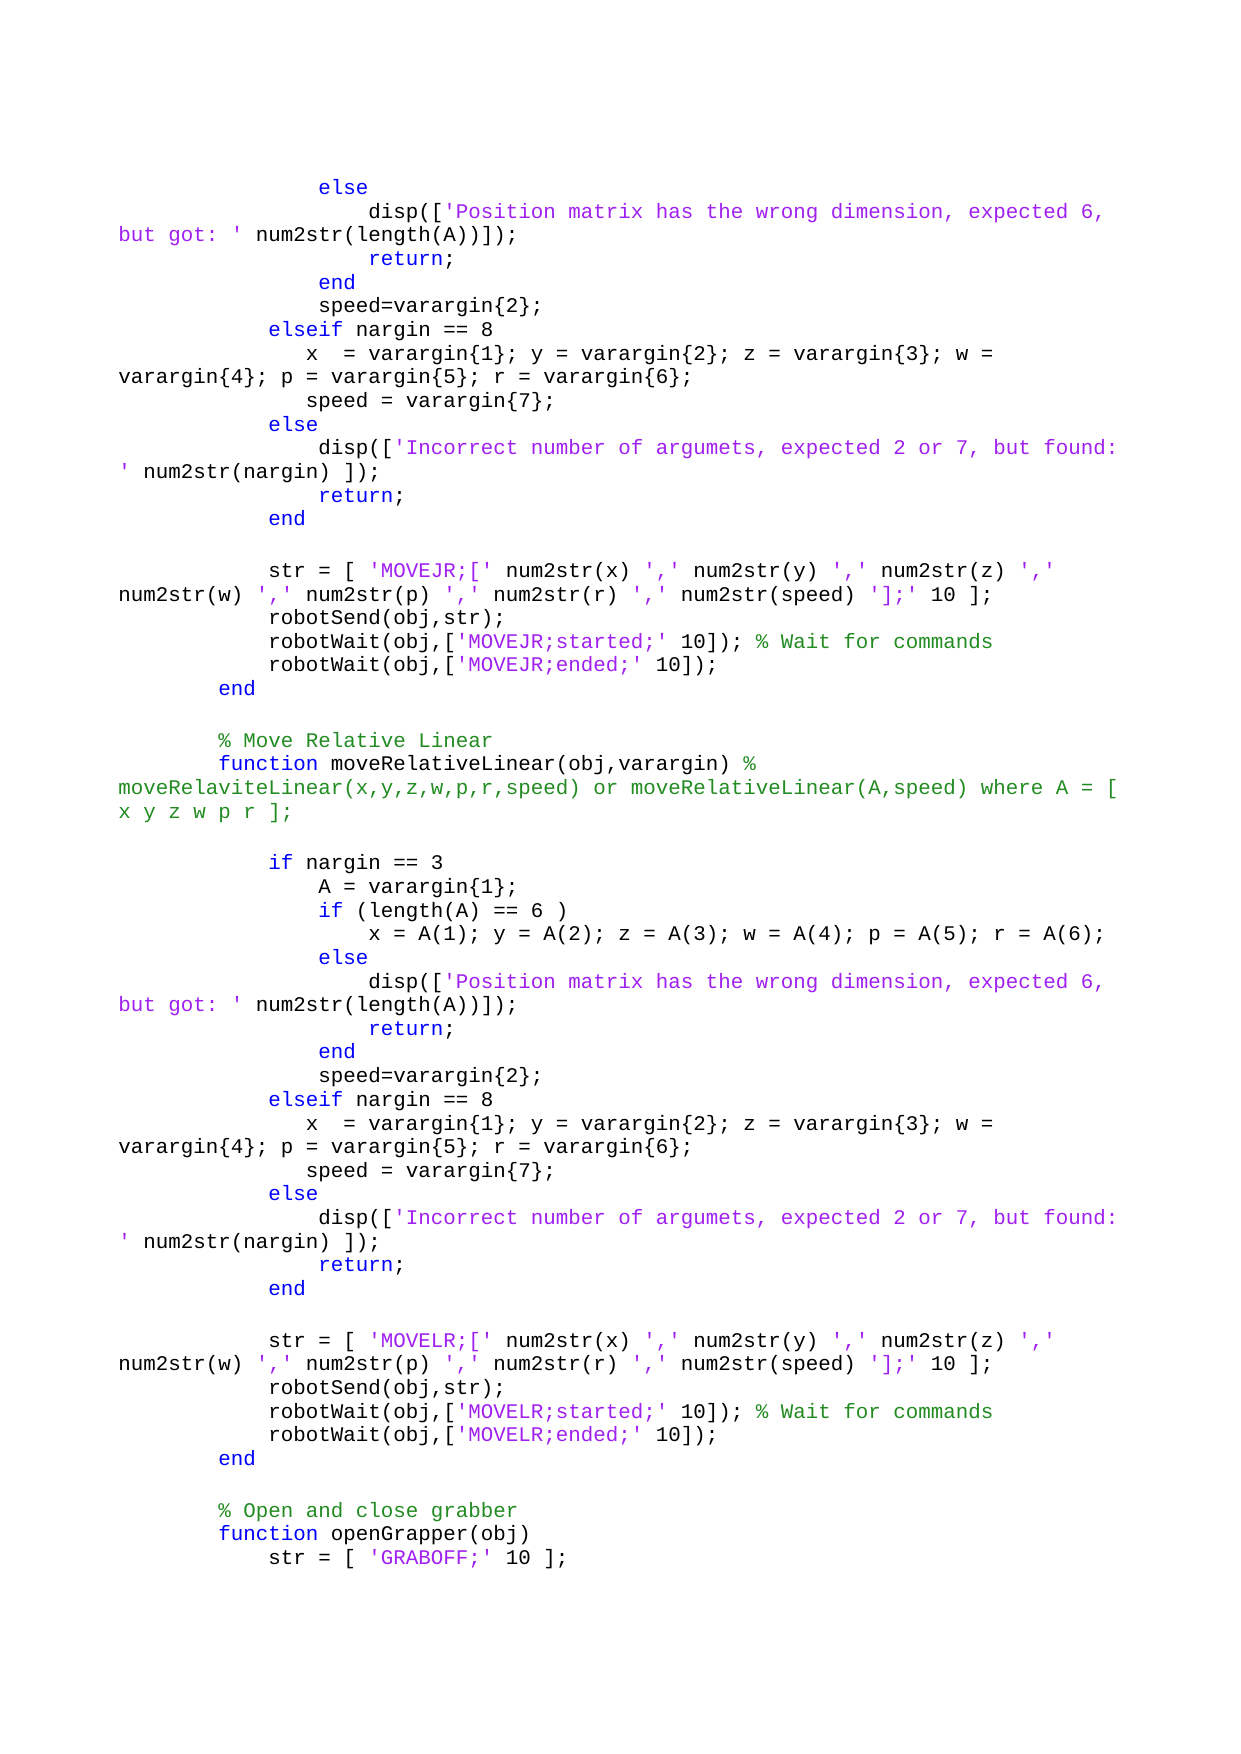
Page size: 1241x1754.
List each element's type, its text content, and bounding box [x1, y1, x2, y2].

text disp(['Incorrect number of argumets, expected 2 or 7, but found: ' num2str(nargin) ]); [118, 437, 1122, 484]
text else [118, 1183, 1122, 1207]
text return; [118, 1018, 1122, 1042]
text function moveRelativeLinear(obj,varargin) % moveRelaviteLinear(x,y,z,w,p,r,speed) or moveRelativeLinear(A,speed) where A = [ x y z w p r ]; [118, 753, 1122, 824]
text return; [118, 248, 1122, 272]
text else [118, 414, 1122, 437]
text x = A(1); y = A(2); z = A(3); w = A(4); p = A(5); r = A(6); [118, 923, 1122, 947]
text robotWait(obj,['MOVELR;ended;' 10]); [118, 1424, 1122, 1448]
text disp(['Incorrect number of argumets, expected 2 or 7, but found: ' num2str(nargin) ]); [118, 1207, 1122, 1254]
text str = [ 'GRABOFF;' 10 ]; [118, 1547, 1122, 1571]
text if nargin == 3 [118, 852, 1122, 876]
text str = [ 'MOVELR;[' num2str(x) ',' num2str(y) ',' num2str(z) ',' num2str(w) ',' num2str(p) ',' num2str(r) ',' num2str(speed) '];' 10 ]; [118, 1330, 1122, 1377]
text robotWait(obj,['MOVEJR;ended;' 10]); [118, 654, 1122, 678]
text disp(['Position matrix has the wrong dimension, expected 6, but got: ' num2str(length(A))]); [118, 971, 1122, 1018]
text else [118, 947, 1122, 971]
text end [118, 678, 1122, 702]
text end [118, 272, 1122, 295]
text end [118, 1278, 1122, 1302]
text end [118, 508, 1122, 532]
text x = varargin{1}; y = varargin{2}; z = varargin{3}; w = varargin{4}; p = varargin{5}; r = varargin{6}; [118, 1112, 1122, 1160]
text robotWait(obj,['MOVELR;started;' 10]); % Wait for commands [118, 1401, 1122, 1424]
text speed = varargin{7}; [118, 390, 1122, 414]
text return; [118, 1254, 1122, 1278]
text if (length(A) == 6 ) [118, 900, 1122, 923]
text end [118, 1042, 1122, 1065]
text return; [118, 484, 1122, 508]
text speed = varargin{7}; [118, 1160, 1122, 1183]
text robotSend(obj,str); [118, 607, 1122, 631]
text speed=varargin{2}; [118, 1065, 1122, 1089]
text disp(['Position matrix has the wrong dimension, expected 6, but got: ' num2str(length(A))]); [118, 201, 1122, 248]
text end [118, 1448, 1122, 1472]
text A = varargin{1}; [118, 876, 1122, 900]
text elseif nargin == 8 [118, 1089, 1122, 1112]
text function openGrapper(obj) [118, 1523, 1122, 1547]
text elseif nargin == 8 [118, 319, 1122, 343]
text % Open and close grabber [118, 1499, 1122, 1523]
text x = varargin{1}; y = varargin{2}; z = varargin{3}; w = varargin{4}; p = varargin{5}; r = varargin{6}; [118, 343, 1122, 390]
text robotSend(obj,str); [118, 1377, 1122, 1401]
text robotWait(obj,['MOVEJR;started;' 10]); % Wait for commands [118, 631, 1122, 654]
text speed=varargin{2}; [118, 295, 1122, 319]
text else [118, 177, 1122, 201]
text % Move Relative Linear [118, 730, 1122, 753]
text str = [ 'MOVEJR;[' num2str(x) ',' num2str(y) ',' num2str(z) ',' num2str(w) ',' num2str(p) ',' num2str(r) ',' num2str(speed) '];' 10 ]; [118, 560, 1122, 607]
